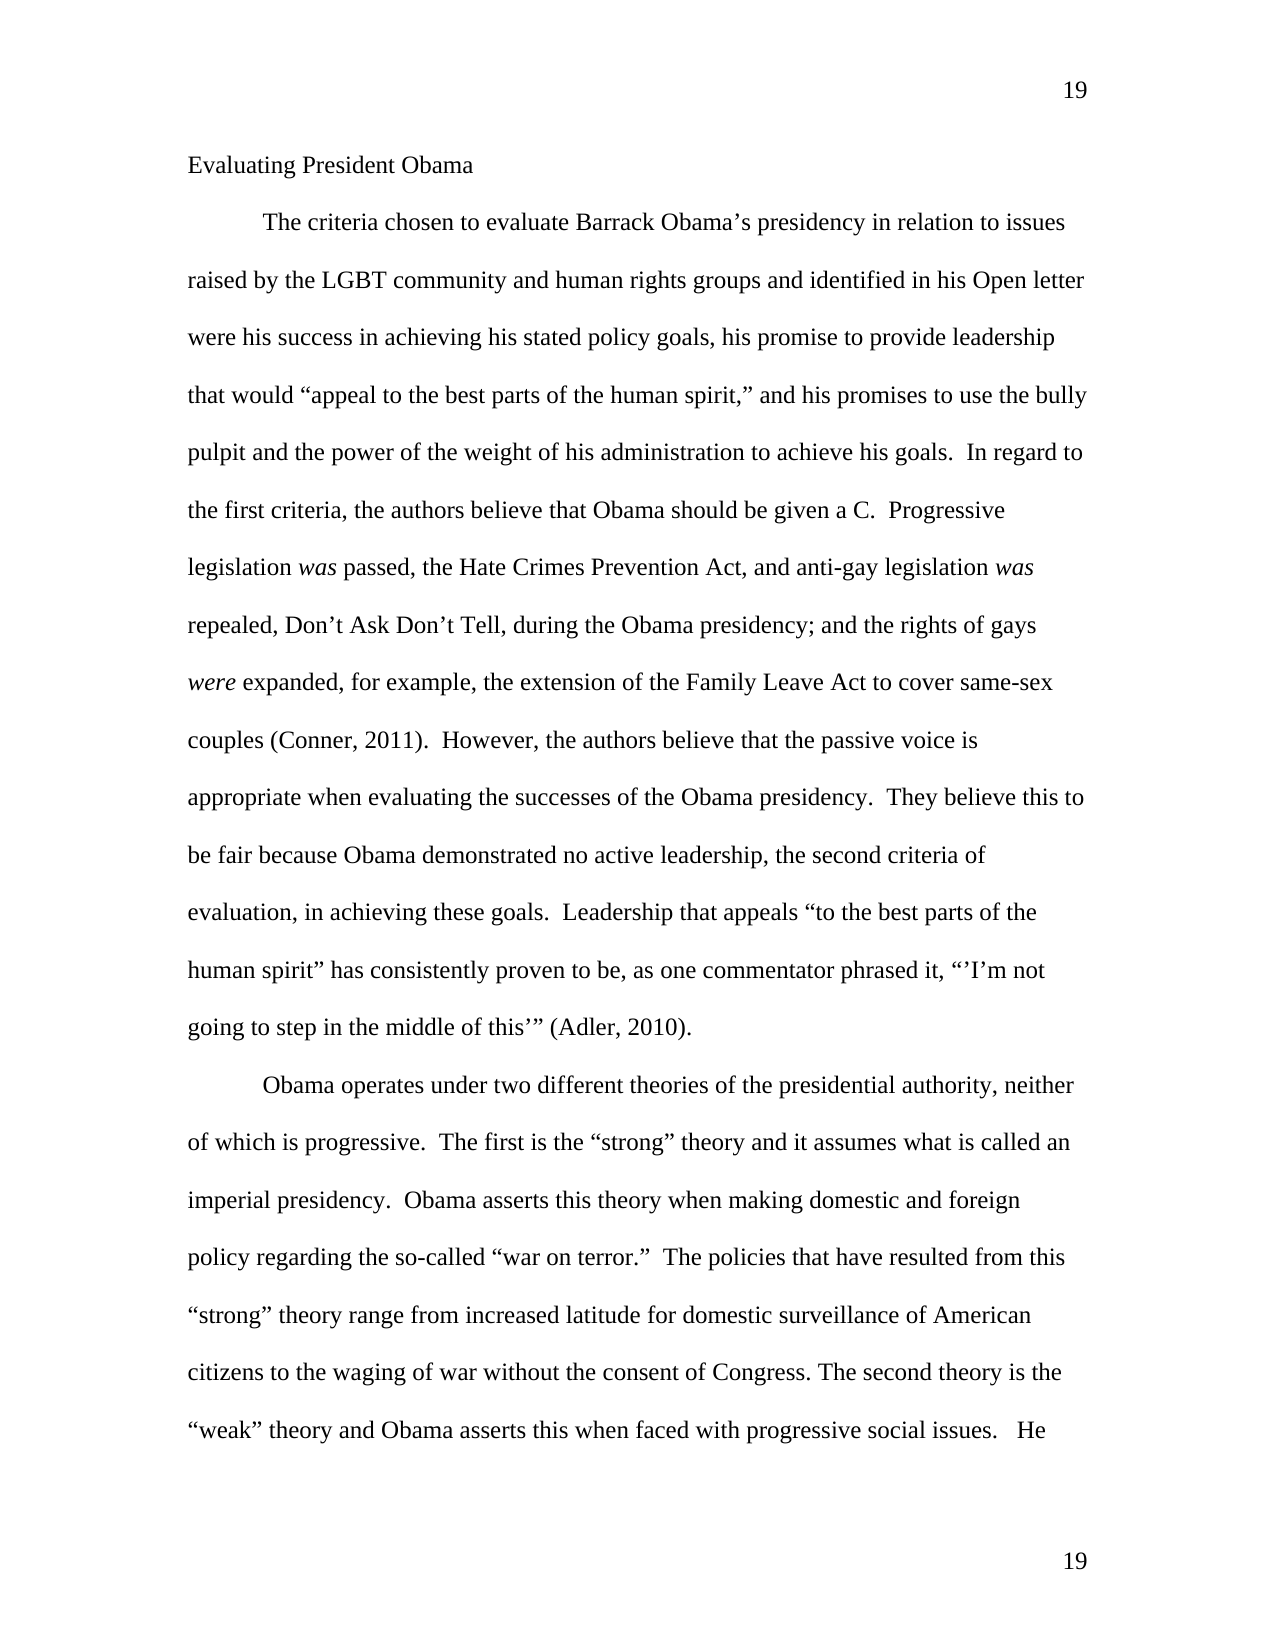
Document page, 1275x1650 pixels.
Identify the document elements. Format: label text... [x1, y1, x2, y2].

text Evaluating President Obama [187, 150, 1087, 179]
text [187, 1070, 1087, 1444]
text The criteria chosen to evaluate Barrack Obama’s presidency in relation to issues raised by the LGBT community and human rights groups and identified in his Open letter were his success in achieving his stated policy goals, his promise to provide leadership that would “appeal to the best parts of the human spirit,” and his promises to use the bully pulpit and the power of the weight of his administration to achieve his goals. In regard to the first criteria, the authors believe that Obama should be given a C. Progressive legislation was passed, the Hate Crimes Prevention Act, and anti-gay legislation was repealed, Don’t Ask Don’t Tell, during the Obama presidency; and the rights of gays were expanded, for example, the extension of the Family Leave Act to cover same-sex couples (Conner, 2011). However, the authors believe that the passive voice is appropriate when evaluating the successes of the Obama presidency. They believe this to be fair because Obama demonstrated no active leadership, the second criteria of evaluation, in achieving these goals. Leadership that appeals “to the best parts of the human spirit” has consistently proven to be, as one commentator phrased it, “’I’m not going to step in the middle of this’” (Adler, 2010). [187, 207, 1087, 1041]
